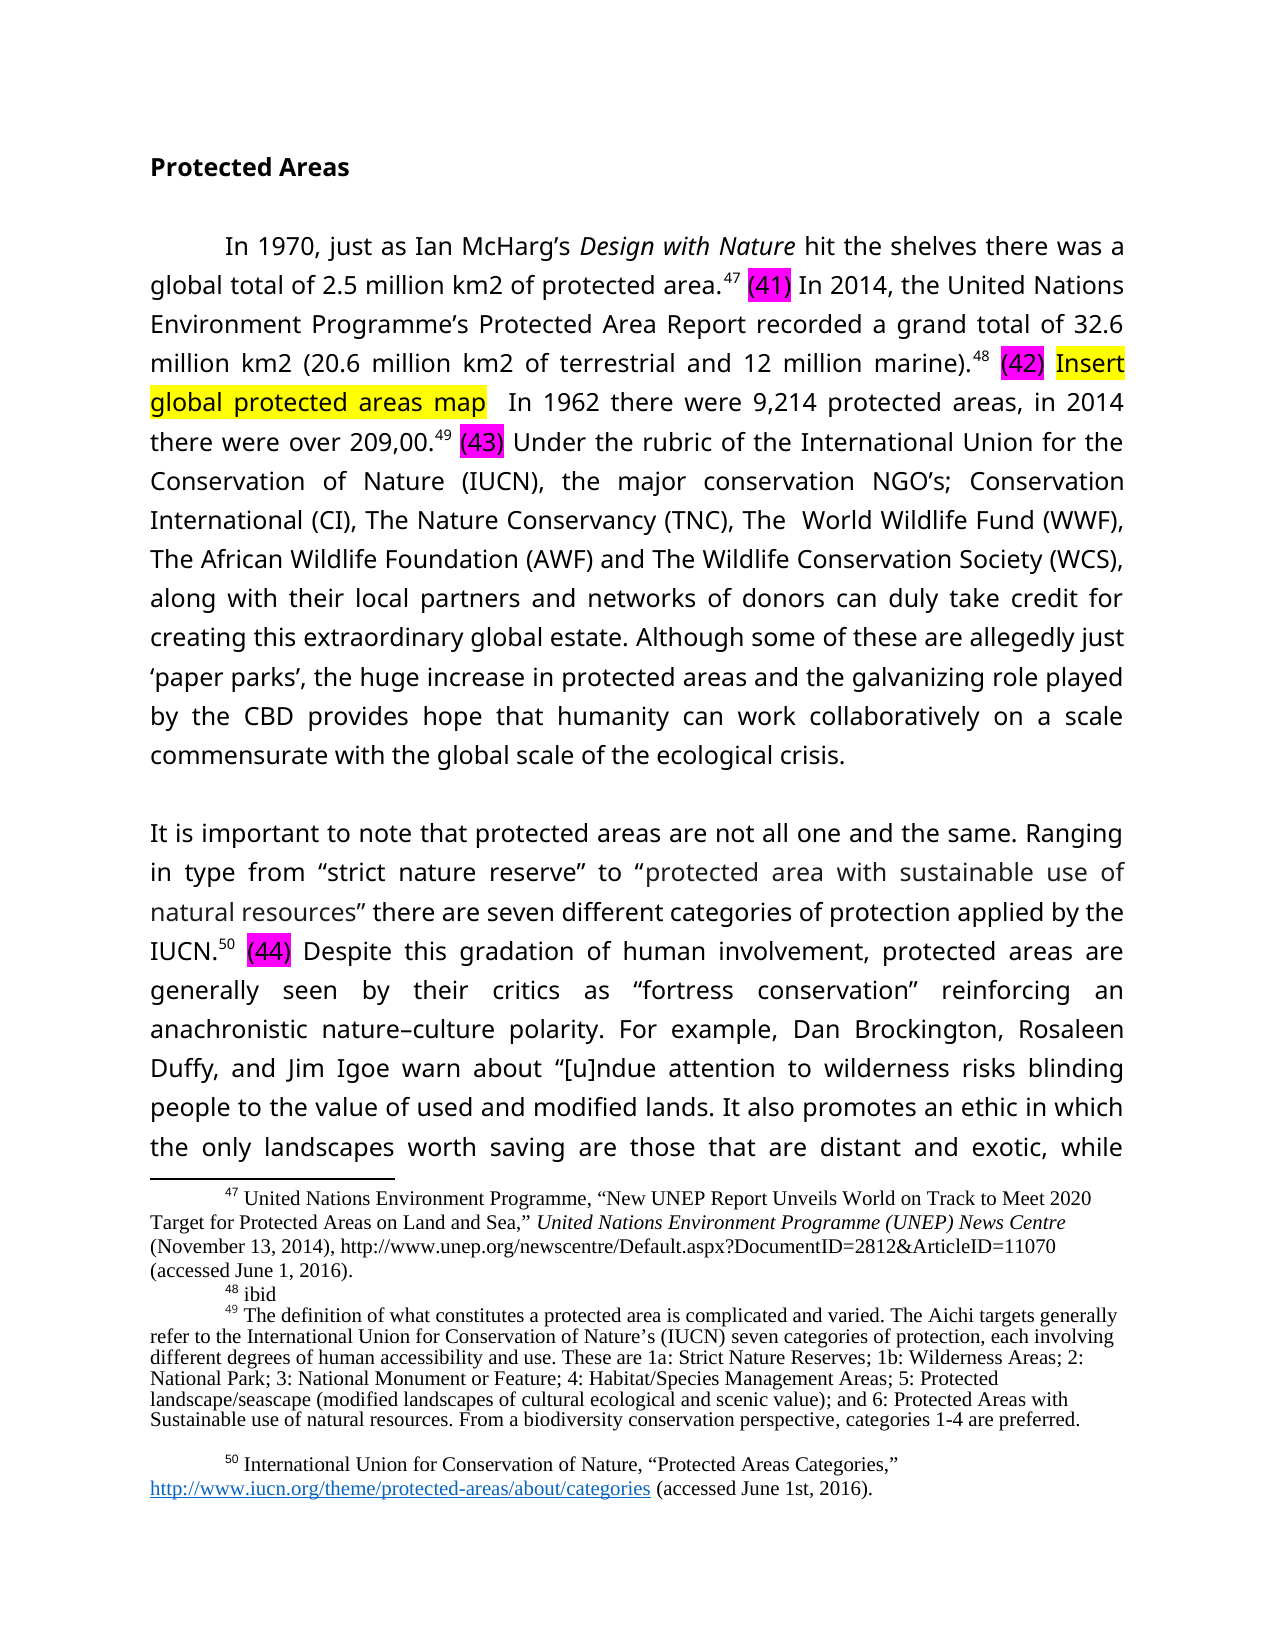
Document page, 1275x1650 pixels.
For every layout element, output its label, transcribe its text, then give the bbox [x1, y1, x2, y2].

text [150, 816, 1125, 1163]
text In 1970, just as Ian McHarg’s Design with Nature hit the shelves there was a global total of 2.5 million km2 of protected area. (41) In 2014, the United Nations Environment Programme’s Protected Area Report recorded a grand total of 32.6 million km2 (20.6 million km2 of terrestrial and 12 million marine). (42) Insert global protected areas map In 1962 there were 9,214 protected areas, in 2014 there were over 209,00. (43) Under the rubric of the International Union for the Conservation of Nature (IUCN), the major conservation NGO’s; Conservation International (CI), The Nature Conservancy (TNC), The World Wildlife Fund (WWF), The African Wildlife Foundation (AWF) and The Wildlife Conservation Society (WCS), along with their local partners and networks of donors can duly take credit for creating this extraordinary global estate. Although some of these are allegedly just ‘paper parks’, the huge increase in protected areas and the galvanizing role played by the CBD provides hope that humanity can work collaboratively on a scale commensurate with the global scale of the ecological crisis. [150, 228, 1125, 772]
text Protected Areas [150, 150, 1125, 184]
